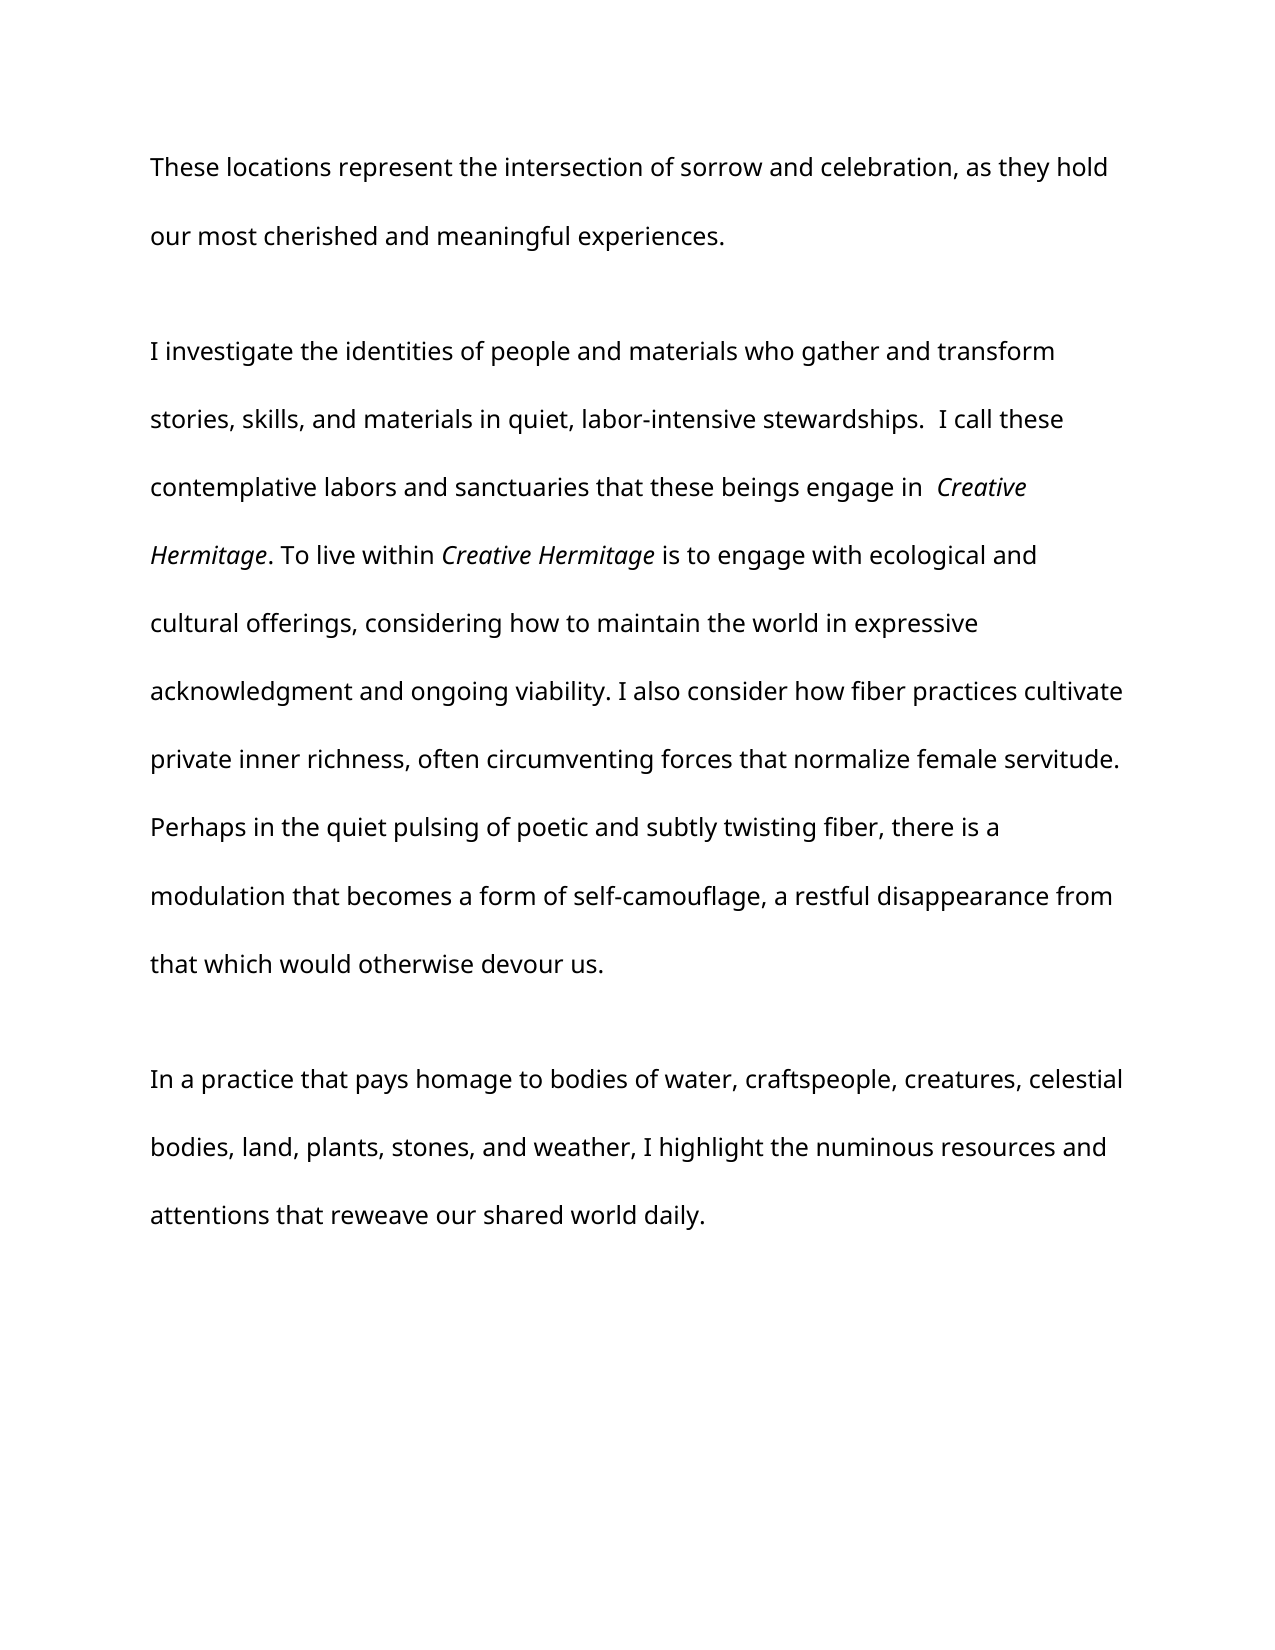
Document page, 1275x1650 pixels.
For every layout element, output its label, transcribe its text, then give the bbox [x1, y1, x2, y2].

text In a practice that pays homage to bodies of water, craftspeople, creatures, celestial bodies, land, plants, stones, and weather, I highlight the numinous resources and attentions that reweave our shared world daily. [150, 1061, 1125, 1232]
text I investigate the identities of people and materials who gather and transform stories, skills, and materials in quiet, labor-intensive stewardships. I call these contemplative labors and sanctuaries that these beings engage in Creative Hermitage. To live within Creative Hermitage is to engage with ecological and cultural offerings, considering how to maintain the world in expressive acknowledgment and ongoing viability. I also consider how fiber practices cultivate private inner richness, often circumventing forces that normalize female servitude. Perhaps in the quiet pulsing of poetic and subtly twisting fiber, there is a modulation that becomes a form of self-camouflage, a restful disappearance from that which would otherwise devour us. [150, 333, 1125, 980]
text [150, 150, 1125, 252]
